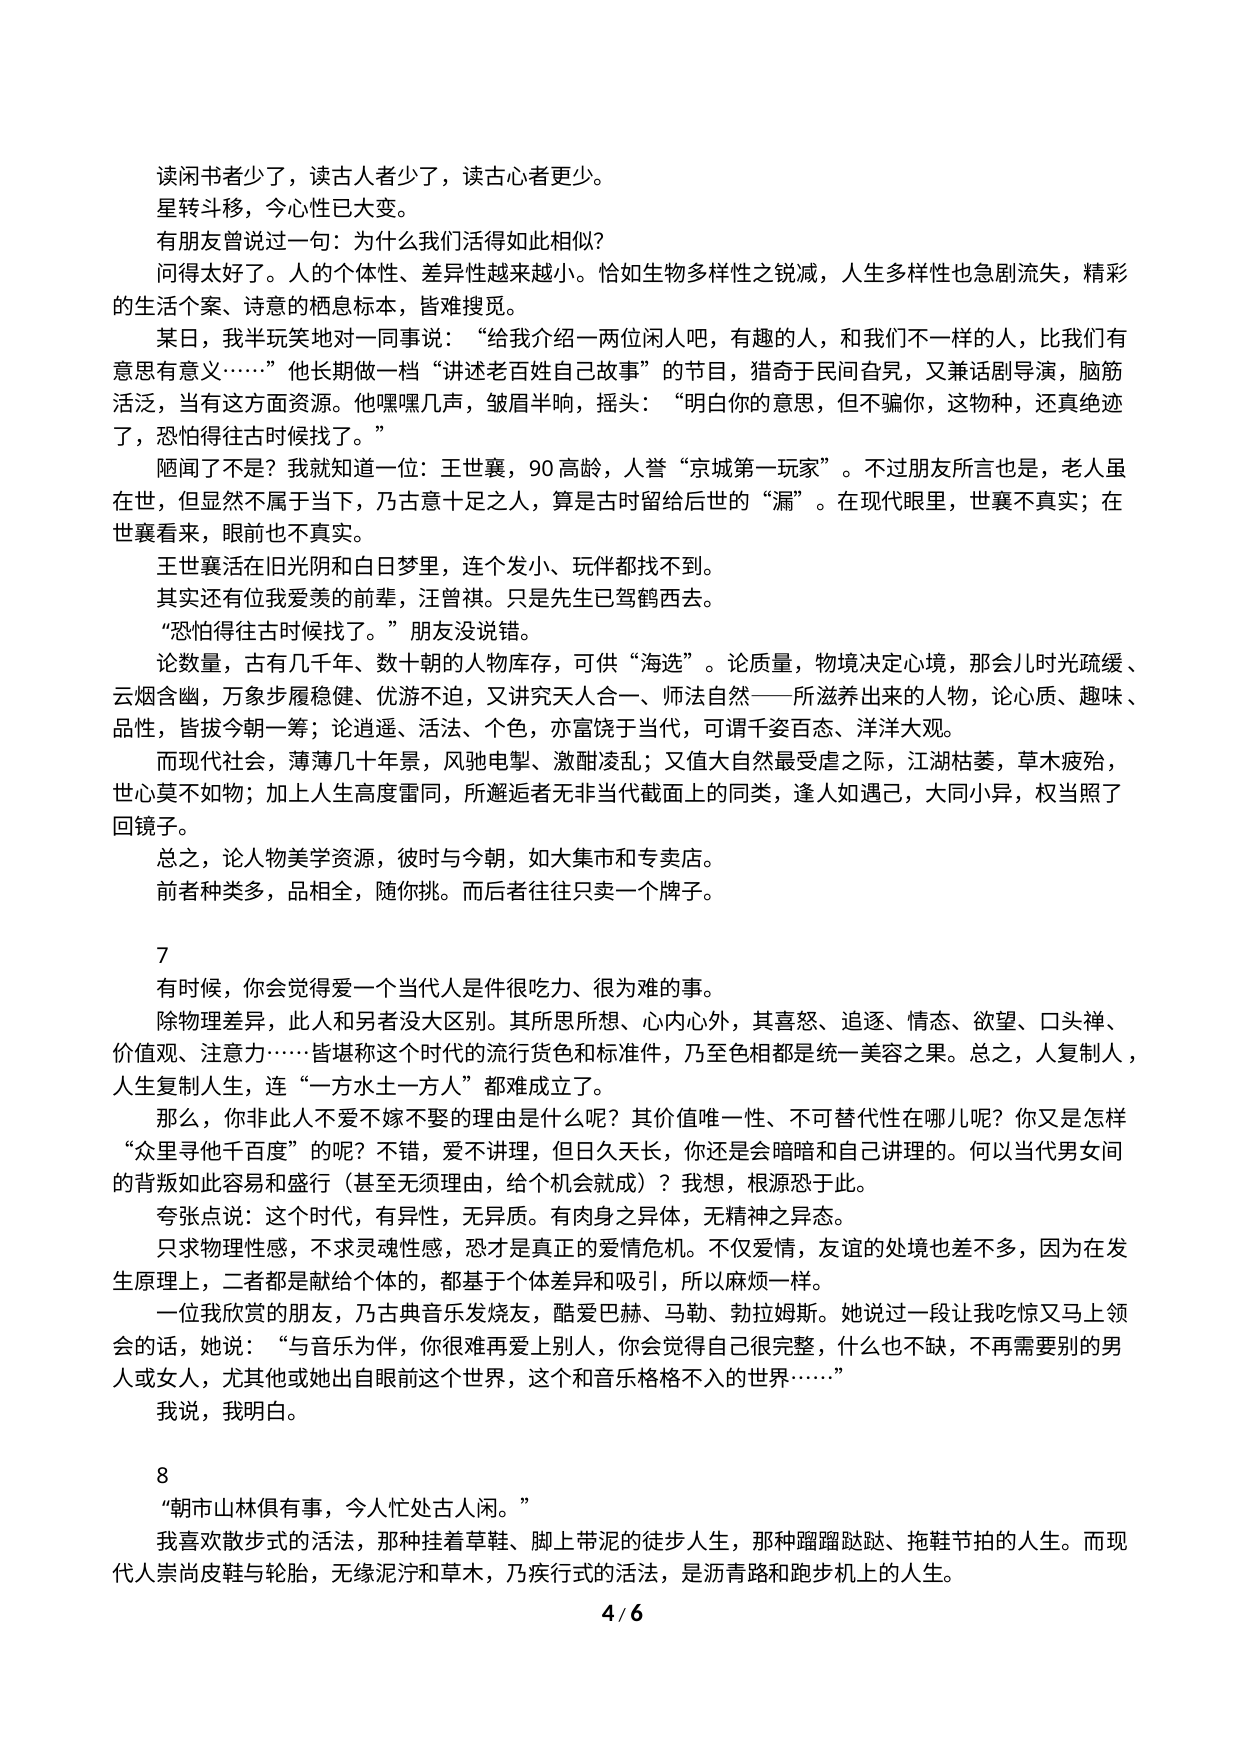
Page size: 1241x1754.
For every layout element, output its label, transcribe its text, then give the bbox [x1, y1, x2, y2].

text 而现代社会，薄薄几十年景，风驰电掣、激酣凌乱；又值大自然最受虐之际，江湖枯萎，草木疲殆，世心莫不如物；加上人生高度雷同，所邂逅者无非当代截面上的同类，逢人如遇己，大同小异，权当照了回镜子。 [112, 743, 1128, 841]
text “朝市山林俱有事，今人忙处古人闲。” [112, 1491, 1128, 1523]
text 总之，论人物美学资源，彼时与今朝，如大集市和专卖店。 [112, 841, 1128, 873]
text 那么，你非此人不爱不嫁不娶的理由是什么呢？其价值唯一性、不可替代性在哪儿呢？你又是怎样“众里寻他千百度”的呢？不错，爱不讲理，但日久天长，你还是会暗暗和自己讲理的。何以当代男女间的背叛如此容易和盛行（甚至无须理由，给个机会就成）？我想，根源恐于此。 [112, 1101, 1128, 1198]
text 读闲书者少了，读古人者少了，读古心者更少。 [112, 158, 1128, 191]
text 我说，我明白。 [112, 1393, 1128, 1426]
text 只求物理性感，不求灵魂性感，恐才是真正的爱情危机。不仅爱情，友谊的处境也差不多，因为在发生原理上，二者都是献给个体的，都基于个体差异和吸引，所以麻烦一样。 [112, 1231, 1128, 1296]
text 有朋友曾说过一句：为什么我们活得如此相似？ [112, 223, 1128, 256]
text 一位我欣赏的朋友，乃古典音乐发烧友，酷爱巴赫、马勒、勃拉姆斯。她说过一段让我吃惊又马上领会的话，她说：“与音乐为伴，你很难再爱上别人，你会觉得自己很完整，什么也不缺，不再需要别的男人或女人，尤其他或她出自眼前这个世界，这个和音乐格格不入的世界……” [112, 1296, 1128, 1393]
text 7 [112, 938, 1128, 971]
text 王世襄活在旧光阴和白日梦里，连个发小、玩伴都找不到。 [112, 548, 1128, 581]
text 论数量，古有几千年、数十朝的人物库存，可供“海选”。论质量，物境决定心境，那会儿时光疏缓、云烟含幽，万象步履稳健、优游不迫，又讲究天人合一、师法自然——所滋养出来的人物，论心质、趣味、品性，皆拔今朝一筹；论逍遥、活法、个色，亦富饶于当代，可谓千姿百态、洋洋大观。 [112, 646, 1128, 743]
text 星转斗移，今心性已大变。 [112, 191, 1128, 223]
text 除物理差异，此人和另者没大区别。其所思所想、心内心外，其喜怒、追逐、情态、欲望、口头禅、价值观、注意力……皆堪称这个时代的流行货色和标准件，乃至色相都是统一美容之果。总之，人复制人，人生复制人生，连“一方水土一方人”都难成立了。 [112, 1003, 1128, 1101]
text 某日，我半玩笑地对一同事说：“给我介绍一两位闲人吧，有趣的人，和我们不一样的人，比我们有意思有意义……”他长期做一档“讲述老百姓自己故事”的节目，猎奇于民间旮旯，又兼话剧导演，脑筋活泛，当有这方面资源。他嘿嘿几声，皱眉半晌，摇头：“明白你的意思，但不骗你，这物种，还真绝迹了，恐怕得往古时候找了。” [112, 321, 1128, 451]
text 夸张点说：这个时代，有异性，无异质。有肉身之异体，无精神之异态。 [112, 1198, 1128, 1231]
text 其实还有位我爱羡的前辈，汪曾祺。只是先生已驾鹤西去。 [112, 581, 1128, 613]
text 有时候，你会觉得爱一个当代人是件很吃力、很为难的事。 [112, 971, 1128, 1003]
text “恐怕得往古时候找了。”朋友没说错。 [112, 613, 1128, 646]
text 问得太好了。人的个体性、差异性越来越小。恰如生物多样性之锐减，人生多样性也急剧流失，精彩的生活个案、诗意的栖息标本，皆难搜觅。 [112, 256, 1128, 321]
text 我喜欢散步式的活法，那种挂着草鞋、脚上带泥的徒步人生，那种蹓蹓跶跶、拖鞋节拍的人生。而现代人崇尚皮鞋与轮胎，无缘泥泞和草木，乃疾行式的活法，是沥青路和跑步机上的人生。 [112, 1523, 1128, 1588]
text 前者种类多，品相全，随你挑。而后者往往只卖一个牌子。 [112, 873, 1128, 906]
text 8 [112, 1458, 1128, 1491]
text 陋闻了不是？我就知道一位：王世襄，90高龄，人誉“京城第一玩家”。不过朋友所言也是，老人虽在世，但显然不属于当下，乃古意十足之人，算是古时留给后世的“漏”。在现代眼里，世襄不真实；在世襄看来，眼前也不真实。 [112, 451, 1128, 548]
